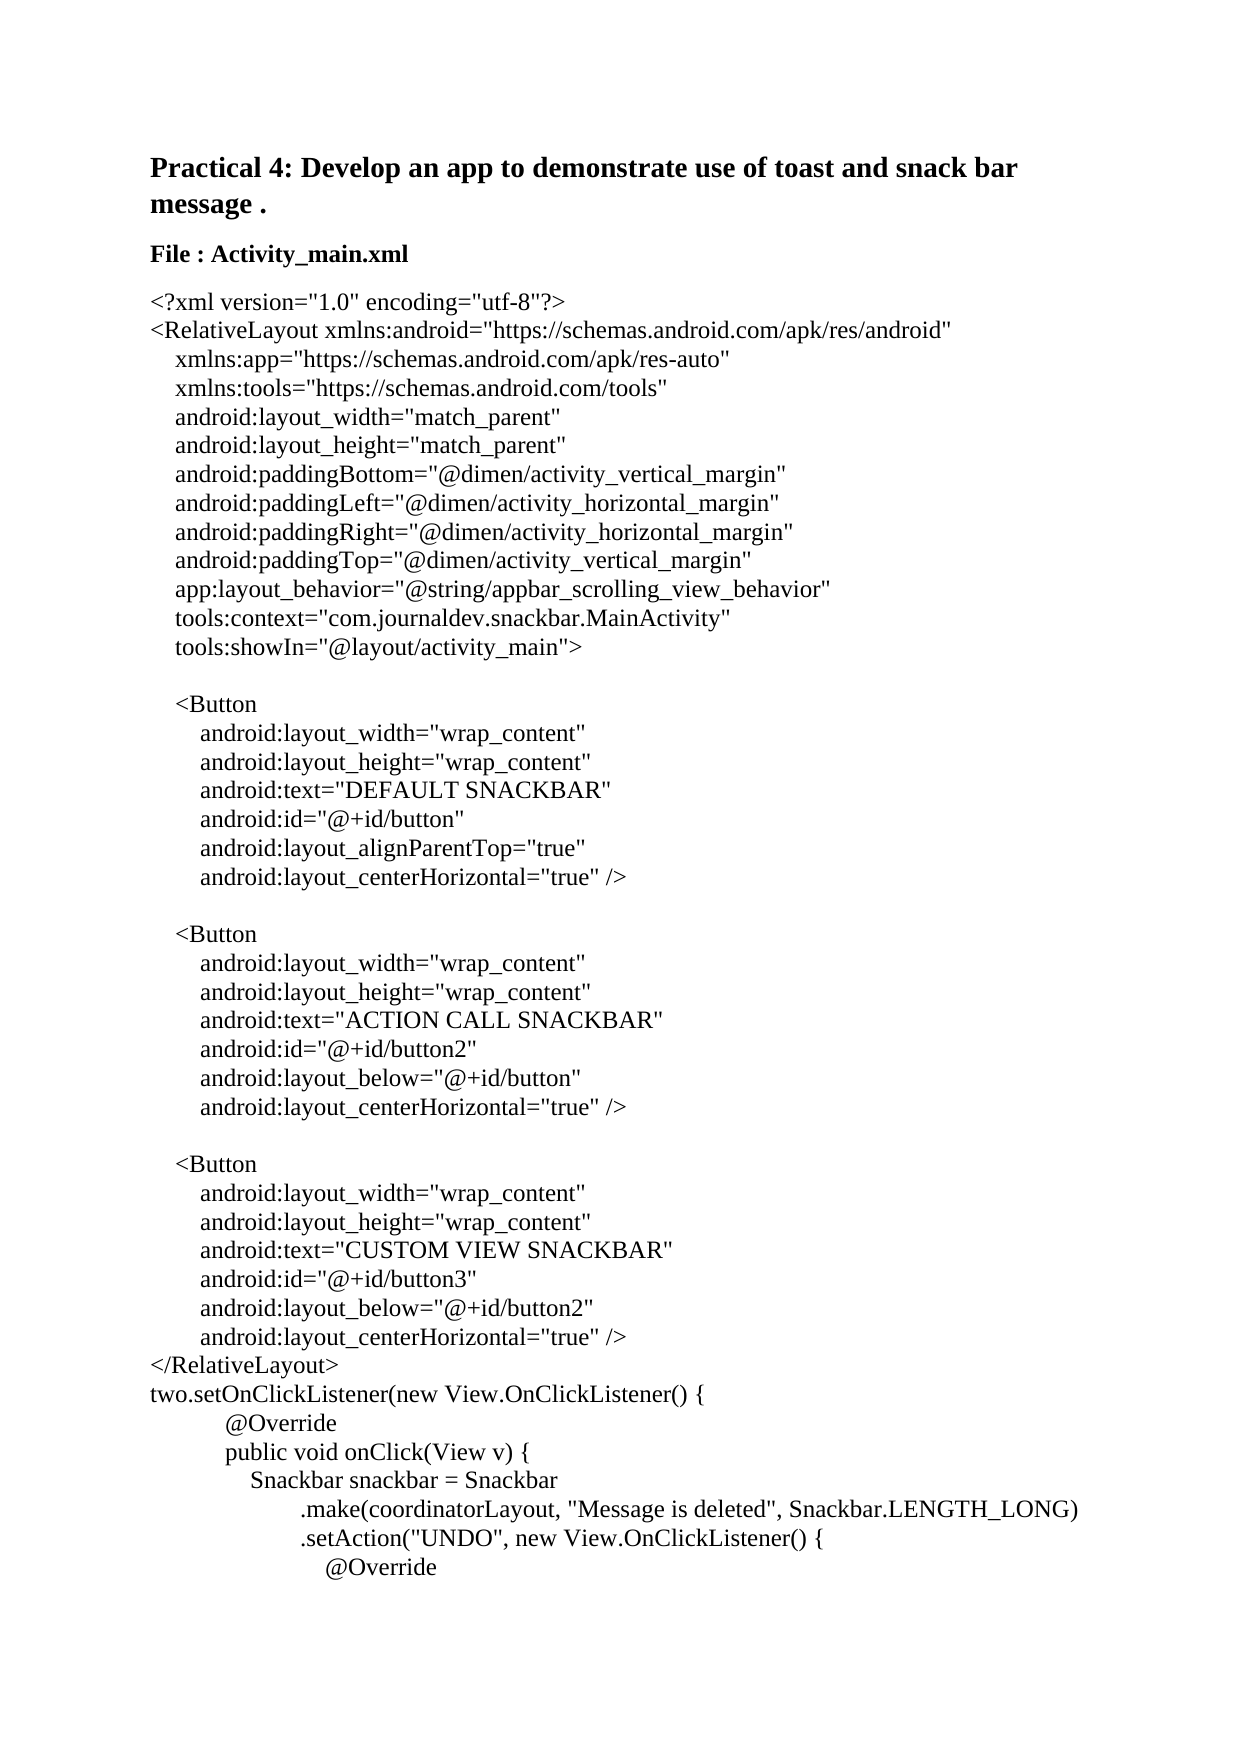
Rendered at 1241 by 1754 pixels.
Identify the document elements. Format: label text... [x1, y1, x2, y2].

text android:layout_height="wrap_content" [150, 747, 1090, 776]
text android:layout_below="@+id/button" [150, 1063, 1090, 1092]
text <RelativeLayout xmlns:android="https://schemas.android.com/apk/res/android" [150, 316, 1090, 344]
text Snackbar snackbar = Snackbar [150, 1466, 1090, 1494]
text android:text="ACTION CALL SNACKBAR" [150, 1006, 1090, 1034]
text android:id="@+id/button" [150, 804, 1090, 833]
text two.setOnClickListener(new View.OnClickListener() { [150, 1379, 1090, 1408]
text android:layout_centerHorizontal="true" /> [150, 1322, 1090, 1351]
text android:layout_width="wrap_content" [150, 1178, 1090, 1207]
text android:layout_width="wrap_content" [150, 948, 1090, 977]
text <Button [150, 689, 1090, 718]
text android:layout_alignParentTop="true" [150, 833, 1090, 862]
text android:layout_height="wrap_content" [150, 1207, 1090, 1236]
text android:id="@+id/button3" [150, 1264, 1090, 1293]
text .setAction("UNDO", new View.OnClickListener() { [150, 1523, 1090, 1552]
text File : Activity_main.xml [150, 239, 1090, 268]
text </RelativeLayout> [150, 1351, 1090, 1379]
text Practical 4: Develop an app to demonstrate use of toast and snack bar message . [150, 150, 1090, 220]
text android:paddingLeft="@dimen/activity_horizontal_margin" [150, 488, 1090, 517]
text android:layout_height="match_parent" [150, 431, 1090, 459]
text xmlns:tools="https://schemas.android.com/tools" [150, 373, 1090, 402]
text @Override [150, 1408, 1090, 1437]
text tools:context="com.journaldev.snackbar.MainActivity" [150, 603, 1090, 632]
text android:layout_centerHorizontal="true" /> [150, 1092, 1090, 1121]
text <Button [150, 919, 1090, 948]
text tools:showIn="@layout/activity_main"> [150, 632, 1090, 661]
text android:layout_width="wrap_content" [150, 718, 1090, 747]
text app:layout_behavior="@string/appbar_scrolling_view_behavior" [150, 574, 1090, 603]
text <Button [150, 1149, 1090, 1178]
text android:layout_below="@+id/button2" [150, 1293, 1090, 1322]
text android:id="@+id/button2" [150, 1034, 1090, 1063]
text @Override [150, 1552, 1090, 1581]
text android:layout_width="match_parent" [150, 402, 1090, 431]
text android:paddingTop="@dimen/activity_vertical_margin" [150, 546, 1090, 574]
text android:layout_height="wrap_content" [150, 977, 1090, 1006]
text .make(coordinatorLayout, "Message is deleted", Snackbar.LENGTH_LONG) [150, 1494, 1090, 1523]
text public void onClick(View v) { [150, 1437, 1090, 1466]
text xmlns:app="https://schemas.android.com/apk/res-auto" [150, 344, 1090, 373]
text android:text="CUSTOM VIEW SNACKBAR" [150, 1236, 1090, 1264]
text android:paddingRight="@dimen/activity_horizontal_margin" [150, 517, 1090, 546]
text android:text="DEFAULT SNACKBAR" [150, 776, 1090, 804]
text android:paddingBottom="@dimen/activity_vertical_margin" [150, 459, 1090, 488]
text android:layout_centerHorizontal="true" /> [150, 862, 1090, 891]
text <?xml version="1.0" encoding="utf-8"?> [150, 287, 1090, 316]
